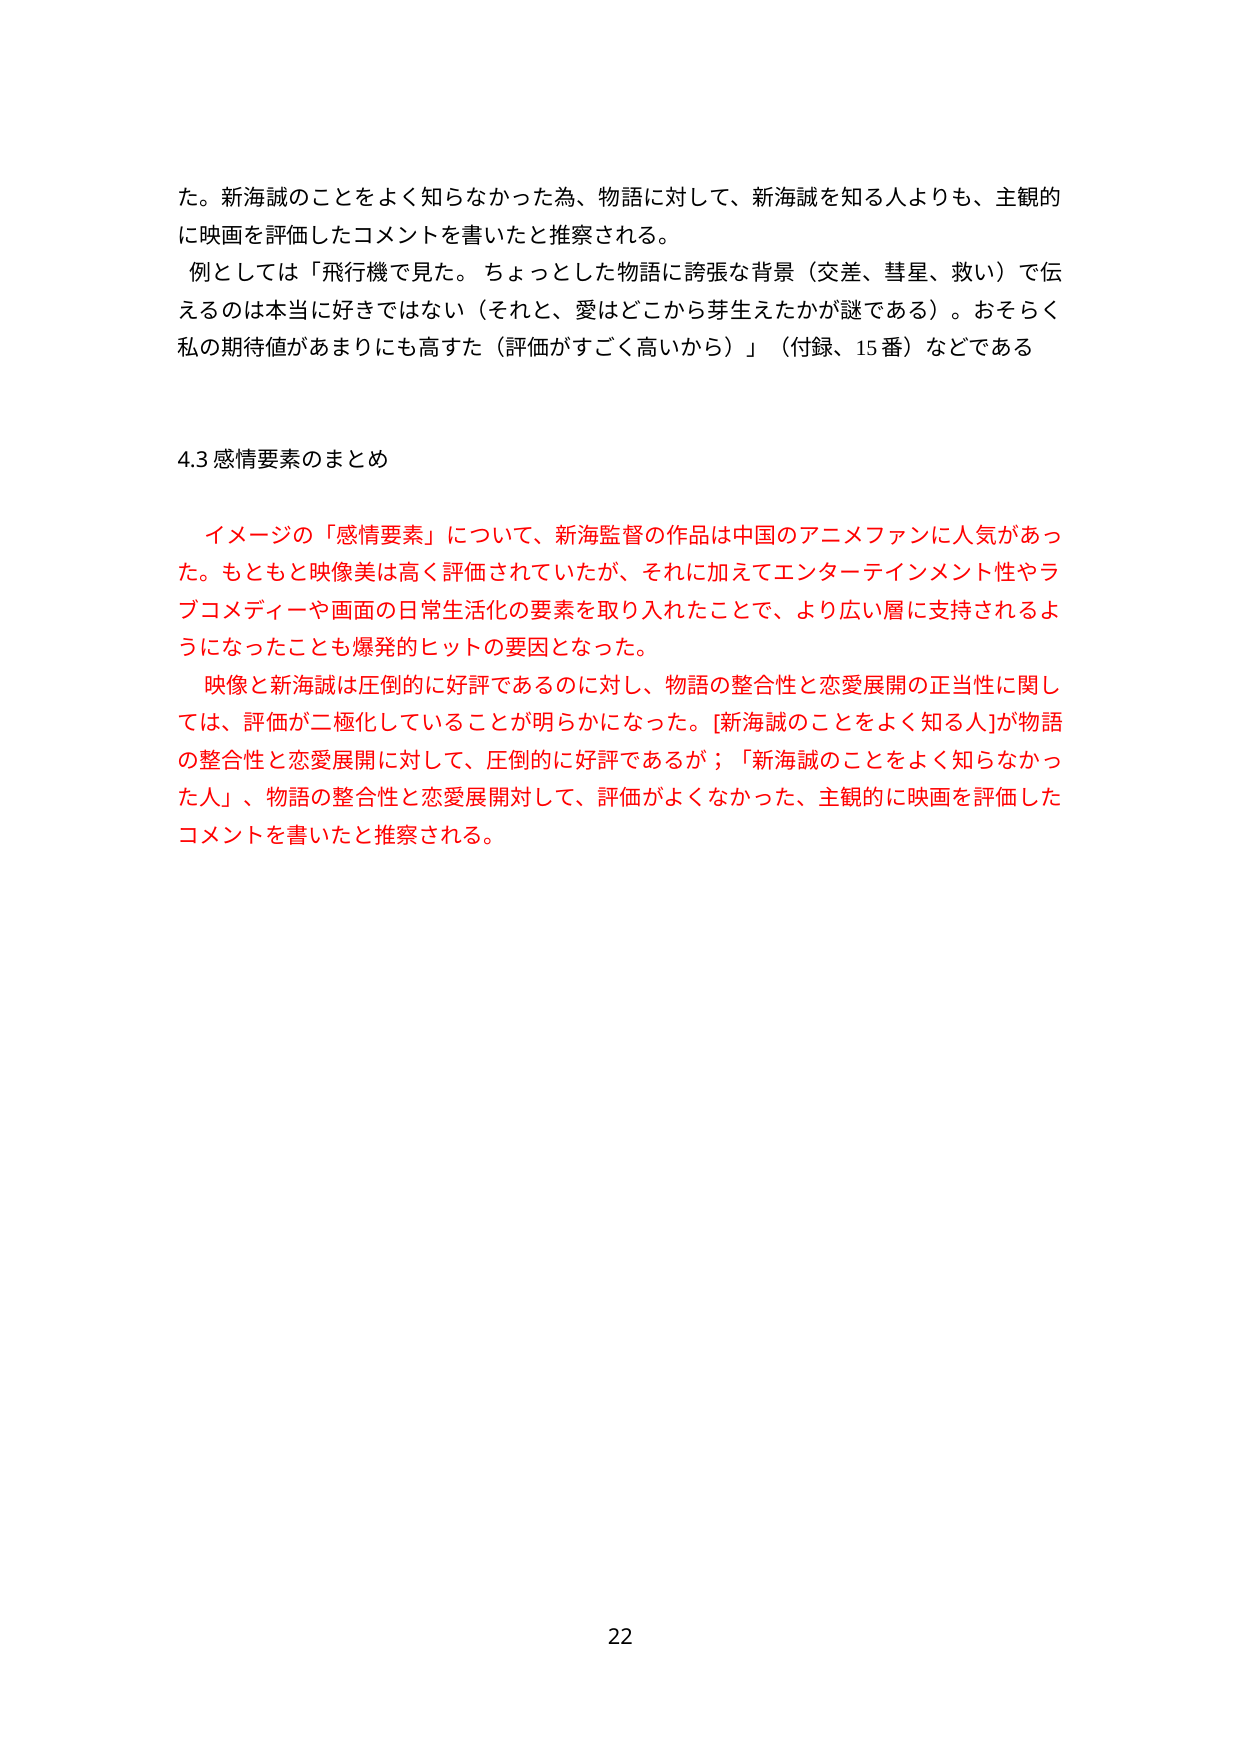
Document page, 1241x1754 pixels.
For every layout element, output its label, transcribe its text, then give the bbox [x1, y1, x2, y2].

text 映像と新海誠は圧倒的に好評であるのに対し、物語の整合性と恋愛展開の正当性に関しては、評価が二極化していることが明らかになった。[新海誠のことをよく知る人]が物語の整合性と恋愛展開に対して、圧倒的に好評であるが；「新海誠のことをよく知らなかった人」、物語の整合性と恋愛展開対して、評価がよくなかった、主観的に映画を評価したコメントを書いたと推察される。 [177, 665, 1063, 852]
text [177, 177, 1063, 252]
text 例としては「飛行機で見た。 ちょっとした物語に誇張な背景（交差、彗星、救い）で伝えるのは本当に好きではない（それと、愛はどこから芽生えたかが謎である）。おそらく、私の期待値があまりにも高すた（評価がすごく高いから）」（付録、15番）などである [177, 252, 1063, 365]
text イメージの「感情要素」について、新海監督の作品は中国のアニメファンに人気があった。もともと映像美は高く評価されていたが、それに加えてエンターテインメント性やラブコメディーや画面の日常生活化の要素を取り入れたことで、より広い層に支持されるようになったことも爆発的ヒットの要因となった。 [177, 515, 1063, 665]
subtitle 4.3 感情要素のまとめ [177, 440, 1063, 477]
